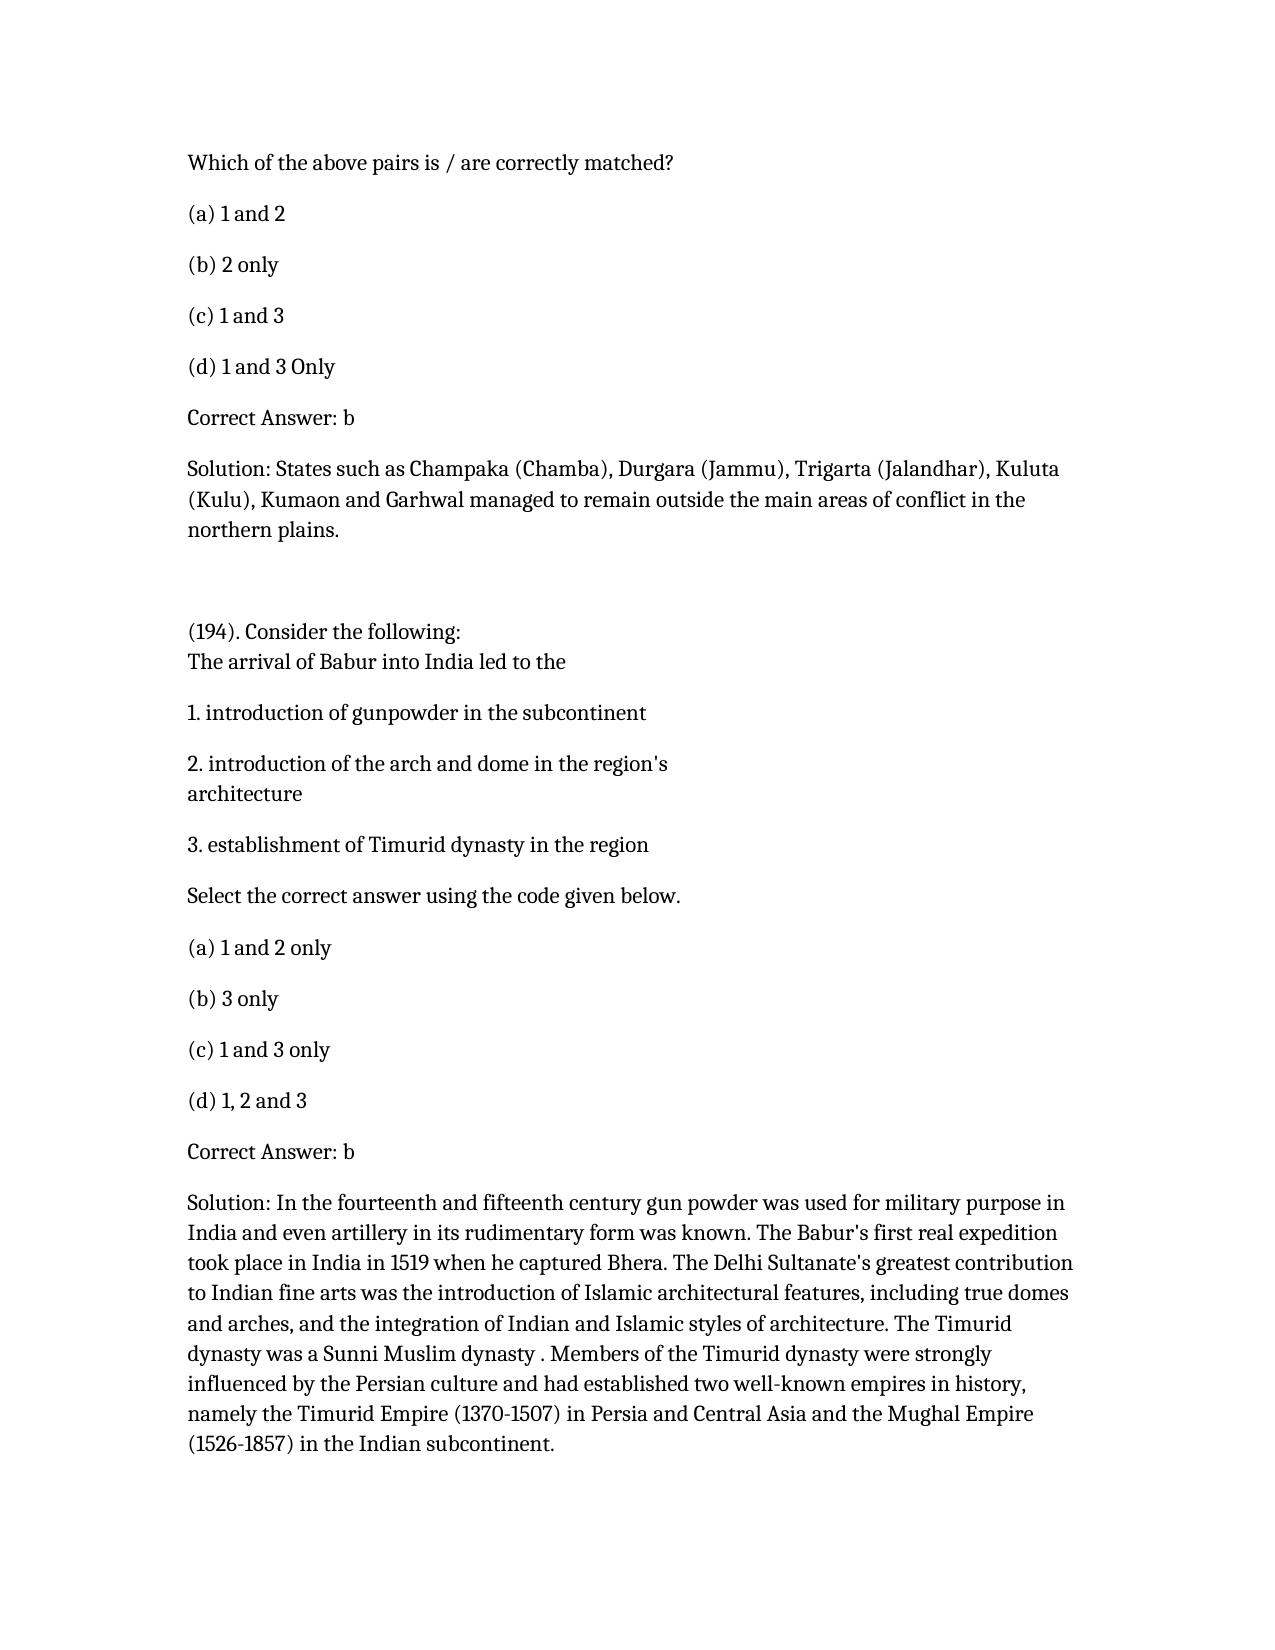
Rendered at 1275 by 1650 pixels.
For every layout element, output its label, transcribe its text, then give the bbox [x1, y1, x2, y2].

text (194). Consider the following: The arrival of Babur into India led to the [187, 619, 1087, 675]
text Correct Answer: b [187, 405, 1087, 432]
text (a) 1 and 2 only [187, 934, 1087, 961]
text (a) 1 and 2 [187, 201, 1087, 227]
text Correct Answer: b [187, 1138, 1087, 1165]
text Solution: States such as Champaka (Chamba), Durgara (Jammu), Trigarta (Jalandhar), Kuluta (Kulu), Kumaon and Garhwal managed to remain outside the main areas of conflict in the northern plains. [187, 456, 1087, 543]
text (c) 1 and 3 [187, 303, 1087, 329]
text Which of the above pairs is / are correctly matched? [187, 150, 1087, 176]
text 1. introduction of gunpowder in the subcontinent [187, 700, 1087, 726]
text Select the correct answer using the code given below. [187, 883, 1087, 910]
text 3. establishment of Timurid dynasty in the region [187, 832, 1087, 859]
text 2. introduction of the arch and dome in the region's architecture [187, 751, 1087, 808]
text (d) 1 and 3 Only [187, 354, 1087, 381]
text Solution: In the fourteenth and fifteenth century gun powder was used for military purpose in India and even artillery in its rudimentary form was known. The Babur's first real expedition took place in India in 1519 when he captured Bhera. The Delhi Sultanate's greatest contribution to Indian fine arts was the introduction of Islamic architectural features, including true domes and arches, and the integration of Indian and Islamic styles of architecture. The Timurid dynasty was a Sunni Muslim dynasty . Members of the Timurid dynasty were strongly influenced by the Persian culture and had established two well-known empires in history, namely the Timurid Empire (1370-1507) in Persia and Central Asia and the Mughal Empire (1526-1857) in the Indian subcontinent. [187, 1189, 1087, 1458]
text (b) 3 only [187, 985, 1087, 1012]
text (c) 1 and 3 only [187, 1036, 1087, 1063]
text (d) 1, 2 and 3 [187, 1087, 1087, 1114]
text (b) 2 only [187, 252, 1087, 278]
